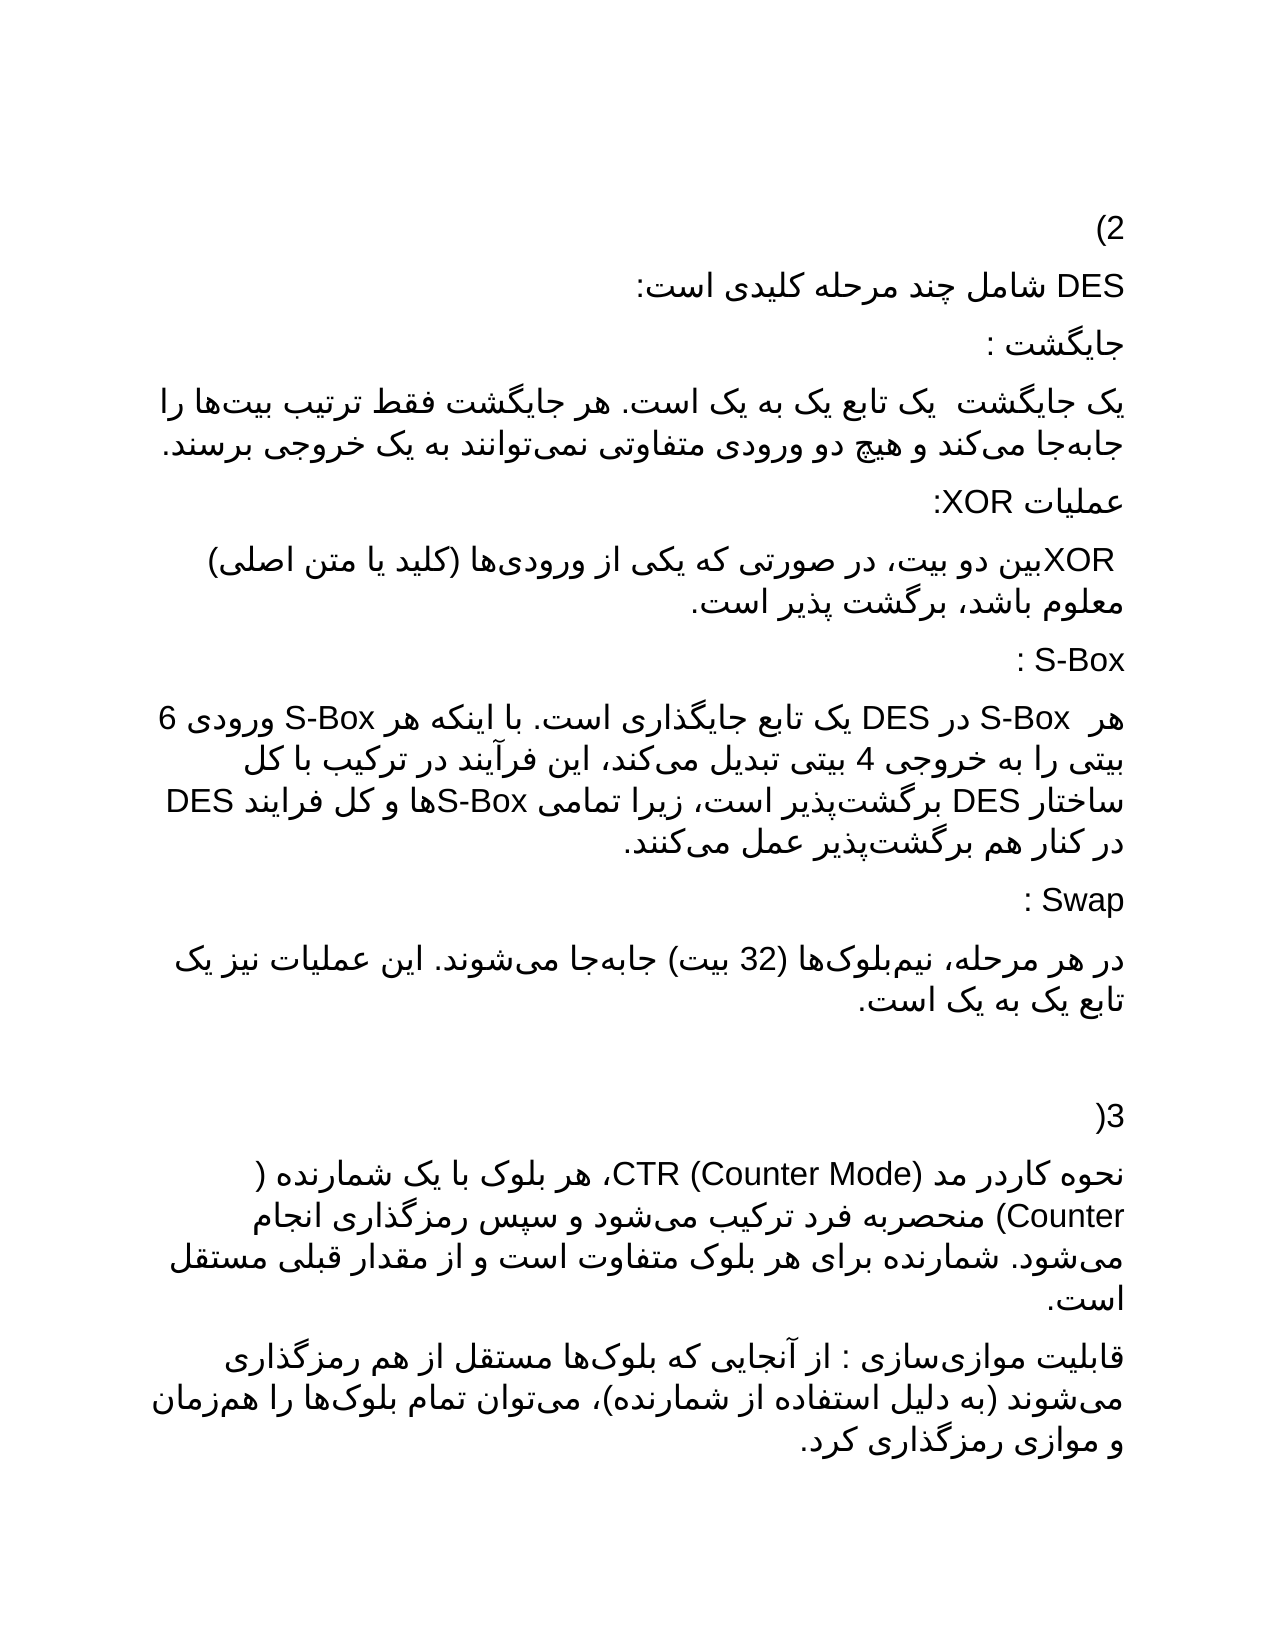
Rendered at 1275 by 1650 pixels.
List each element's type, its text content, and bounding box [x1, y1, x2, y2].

text یک جایگشت یک تابع یک به یک است. هر جایگشت فقط ترتیب بیت‌ها را جابه‌جا می‌کند و هیچ دو ورودی متفاوتی نمی‌توانند به یک خروجی برسند. [150, 382, 1125, 462]
text Swap : [150, 880, 1125, 919]
text قابلیت موازی‌سازی : از آنجایی که بلوک‌ها مستقل از هم رمزگذاری می‌شوند (به دلیل استفاده از شمارنده)، می‌توان تمام بلوک‌ها را هم‌زمان و موازی رمزگذاری کرد. [150, 1337, 1125, 1458]
text S-Box : [150, 640, 1125, 678]
text عملیات XOR: [150, 482, 1125, 521]
text DES شامل چند مرحله کلیدی است: [150, 266, 1125, 305]
text هر S-Box در DES یک تابع جایگذاری است. با اینکه هر S-Box ورودی 6 بیتی را به خروجی 4 بیتی تبدیل می‌کند، این فرآیند در ترکیب با کل ساختار DES برگشت‌پذیر است، زیرا تمامی S-Boxها و کل فرایند DES در کنار هم برگشت‌پذیر عمل می‌کنند. [150, 698, 1125, 861]
text 2) [150, 208, 1125, 247]
text نحوه کاردر مد CTR (Counter Mode)، هر بلوک با یک شمارنده (Counter) منحصربه ‌فرد ترکیب می‌شود و سپس رمزگذاری انجام می‌شود. شمارنده برای هر بلوک متفاوت است و از مقدار قبلی مستقل است. [150, 1154, 1125, 1317]
text 3( [150, 1096, 1125, 1135]
text جایگشت : [150, 324, 1125, 363]
text XORبین دو بیت، در صورتی که یکی از ورودی‌ها (کلید یا متن اصلی) معلوم باشد، برگشت ‌پذیر است. [150, 540, 1125, 620]
text در هر مرحله، نیم‌بلوک‌ها (32 بیت) جابه‌جا می‌شوند. این عملیات نیز یک تابع یک به یک است. [150, 938, 1125, 1018]
